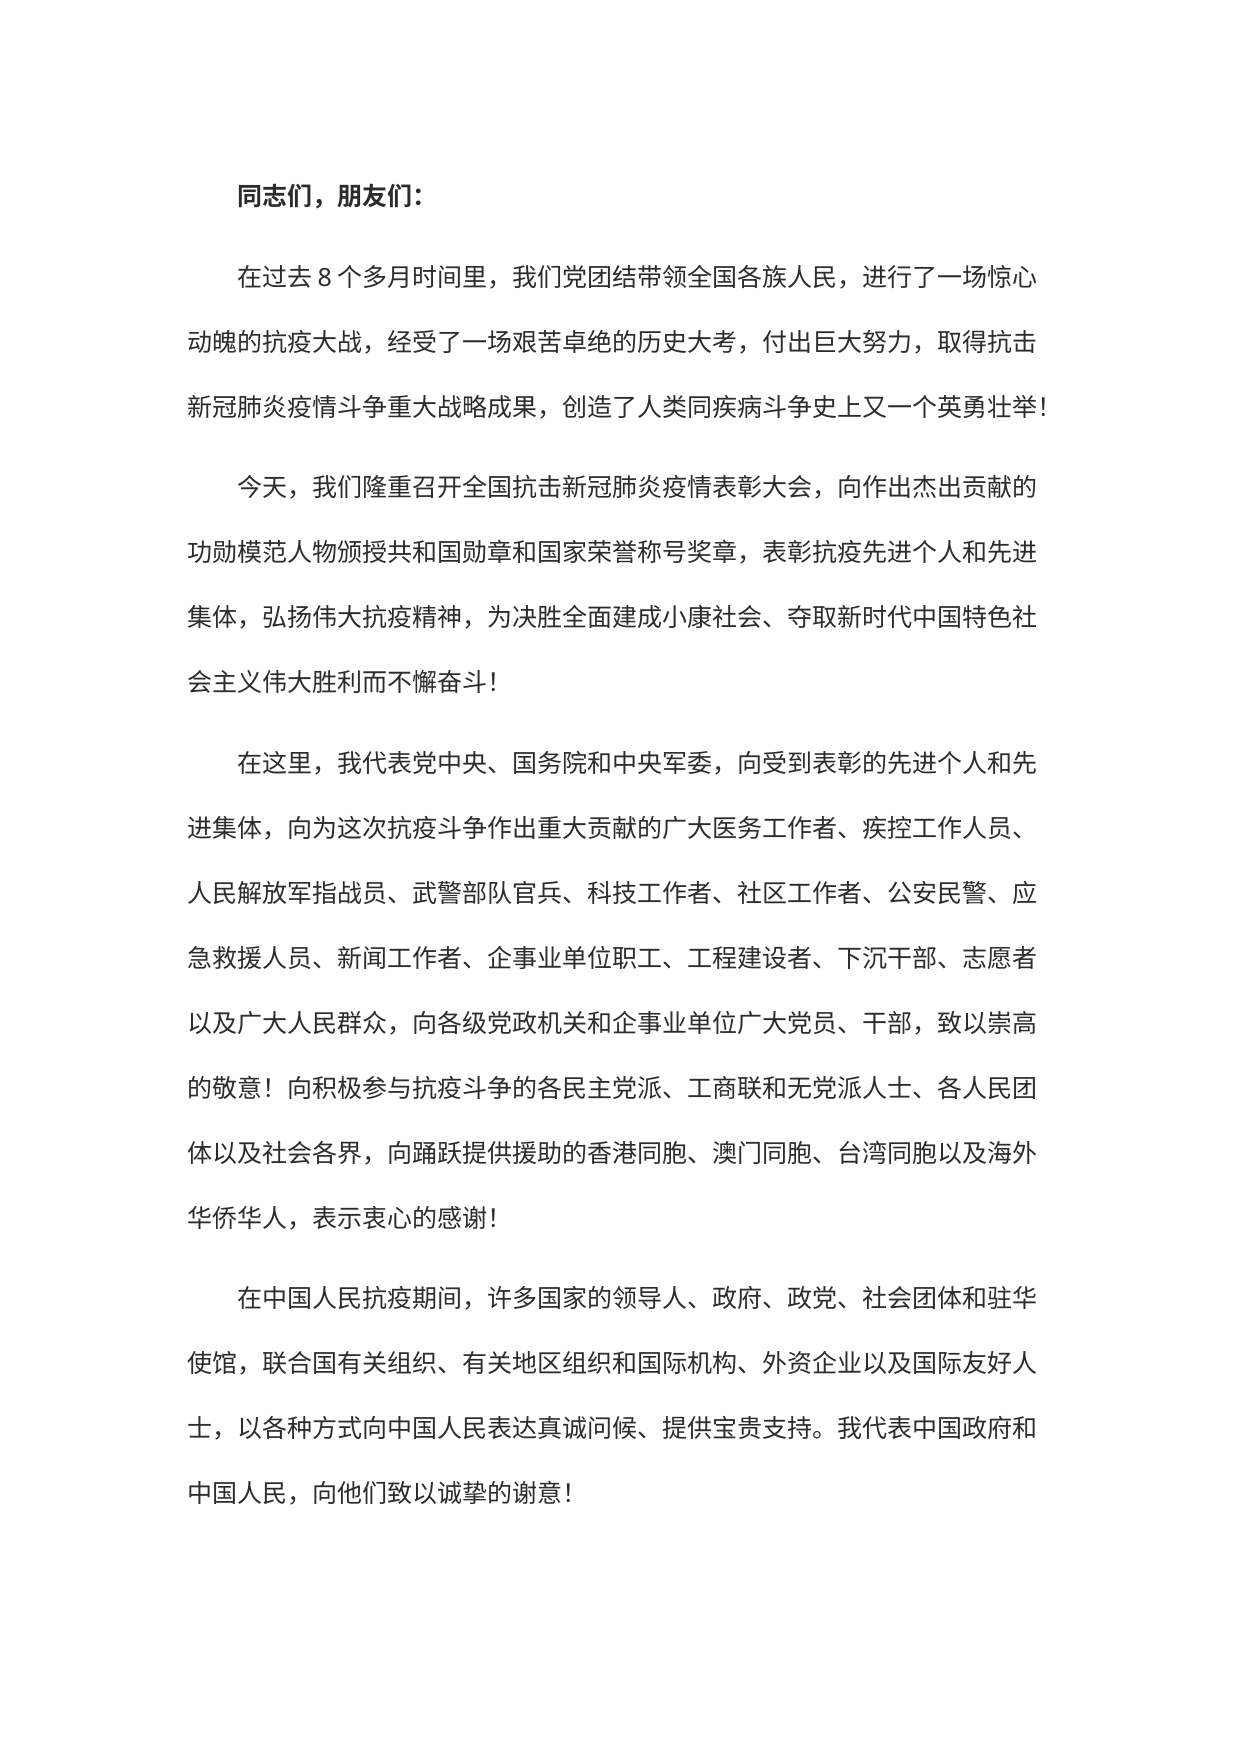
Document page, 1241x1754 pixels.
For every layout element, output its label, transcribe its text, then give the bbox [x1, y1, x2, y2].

text 同志们，朋友们： [187, 162, 1053, 227]
text 今天，我们隆重召开全国抗击新冠肺炎疫情表彰大会，向作出杰出贡献的功勋模范人物颁授共和国勋章和国家荣誉称号奖章，表彰抗疫先进个人和先进集体，弘扬伟大抗疫精神，为决胜全面建成小康社会、夺取新时代中国特色社会主义伟大胜利而不懈奋斗！ [187, 453, 1053, 713]
text 在这里，我代表党中央、国务院和中央军委，向受到表彰的先进个人和先进集体，向为这次抗疫斗争作出重大贡献的广大医务工作者、疾控工作人员、人民解放军指战员、武警部队官兵、科技工作者、社区工作者、公安民警、应急救援人员、新闻工作者、企事业单位职工、工程建设者、下沉干部、志愿者以及广大人民群众，向各级党政机关和企事业单位广大党员、干部，致以崇高的敬意！向积极参与抗疫斗争的各民主党派、工商联和无党派人士、各人民团体以及社会各界，向踊跃提供援助的香港同胞、澳门同胞、台湾同胞以及海外华侨华人，表示衷心的感谢！ [187, 729, 1053, 1249]
text 在过去8个多月时间里，我们党团结带领全国各族人民，进行了一场惊心动魄的抗疫大战，经受了一场艰苦卓绝的历史大考，付出巨大努力，取得抗击新冠肺炎疫情斗争重大战略成果，创造了人类同疾病斗争史上又一个英勇壮举！ [187, 243, 1053, 438]
text 在中国人民抗疫期间，许多国家的领导人、政府、政党、社会团体和驻华使馆，联合国有关组织、有关地区组织和国际机构、外资企业以及国际友好人士，以各种方式向中国人民表达真诚问候、提供宝贵支持。我代表中国政府和中国人民，向他们致以诚挚的谢意！ [187, 1264, 1053, 1524]
